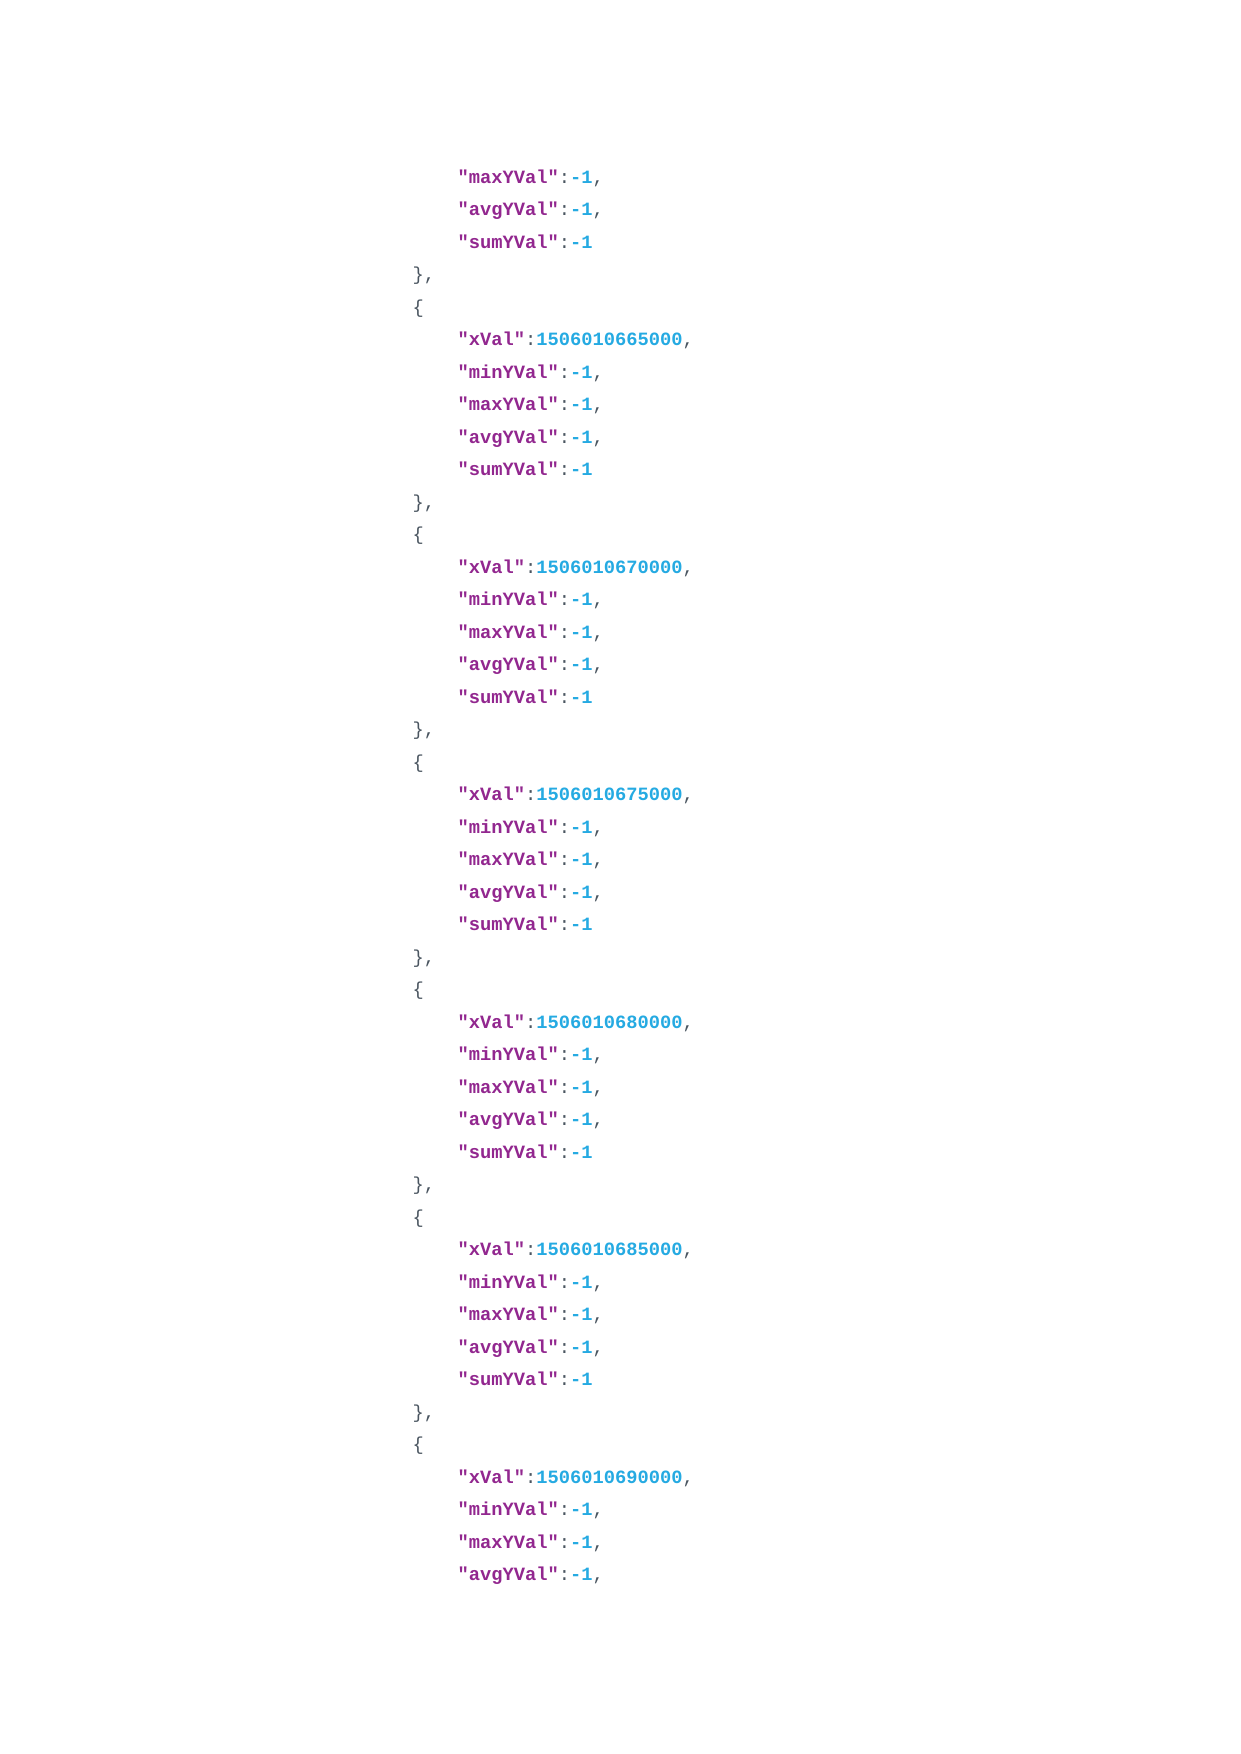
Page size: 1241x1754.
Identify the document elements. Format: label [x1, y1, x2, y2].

text [187, 162, 1053, 1592]
